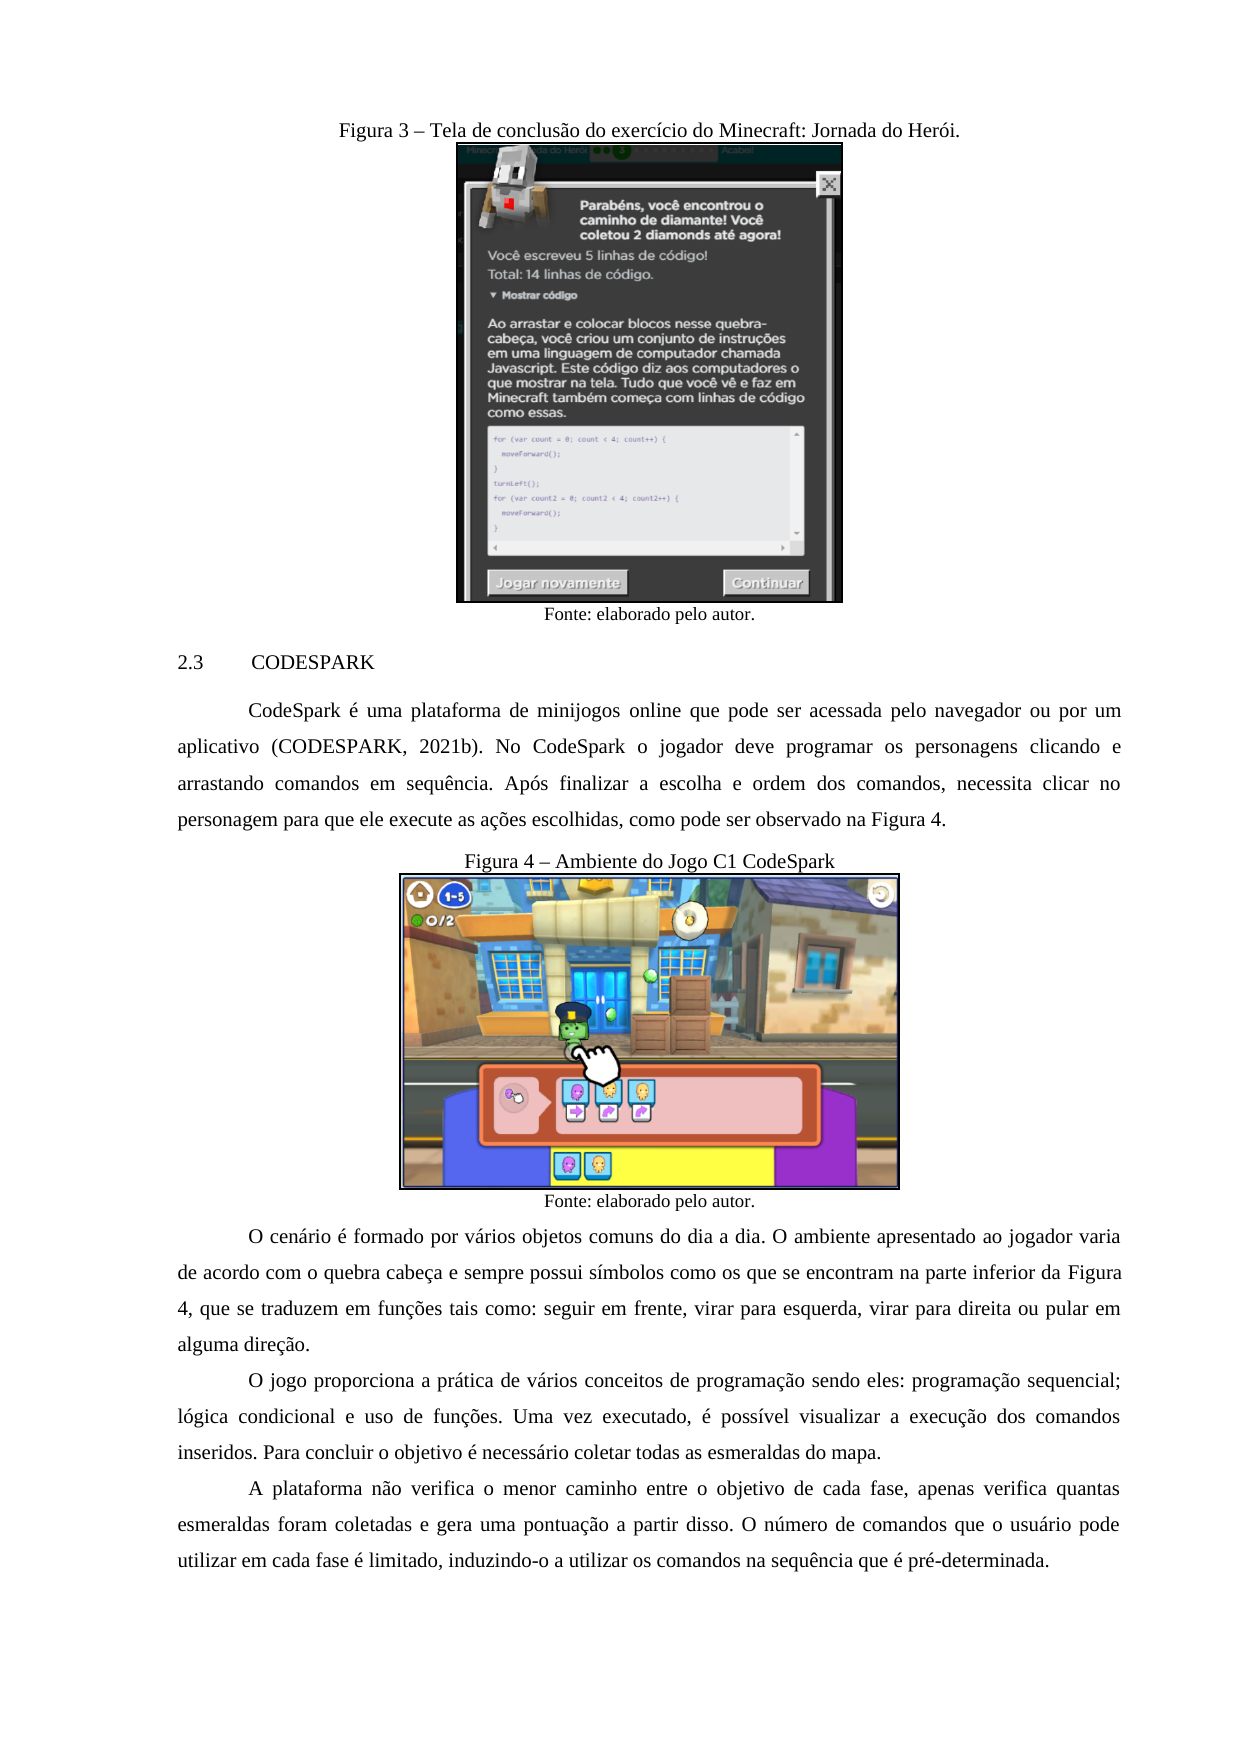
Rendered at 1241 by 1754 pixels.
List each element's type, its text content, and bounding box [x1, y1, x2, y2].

text O jogo proporciona a prática de vários conceitos de programação sendo eles: programação sequencial; lógica condicional e uso de funções. Uma vez executado, é possível visualizar a execução dos comandos inseridos. Para concluir o objetivo é necessário coletar todas as esmeraldas do mapa. [177, 1368, 1122, 1464]
subtitle codeSpark [177, 650, 1122, 674]
picture [458, 144, 841, 601]
text Fonte: elaborado pelo autor. [177, 1190, 1122, 1211]
text Fonte: elaborado pelo autor. [177, 603, 1122, 625]
text Figura 4 – Ambiente do Jogo C1 CodeSpark [177, 849, 1122, 873]
text CodeSpark é uma plataforma de minijogos online que pode ser acessada pelo navegador ou por um aplicativo (CODESPARK, 2021b). No CodeSpark o jogador deve programar os personagens clicando e arrastando comandos em sequência. Após finalizar a escolha e ordem dos comandos, necessita clicar no personagem para que ele execute as ações escolhidas, como pode ser observado na Figura 4. [177, 698, 1122, 771]
text CodeSpark é uma plataforma de minijogos online que pode ser acessada pelo navegador ou por um aplicativo (CODESPARK, 2021b). No CodeSpark o jogador deve programar os personagens clicando e arrastando comandos em sequência. Após finalizar a escolha e ordem dos comandos, necessita clicar no personagem para que ele execute as ações escolhidas, como pode ser observado na Figura 4. [177, 794, 1122, 831]
text Figura 3 – Tela de conclusão do exercício do Minecraft: Jornada do Herói. [177, 118, 1122, 142]
text O cenário é formado por vários objetos comuns do dia a dia. O ambiente apresentado ao jogador varia de acordo com o quebra cabeça e sempre possui símbolos como os que se encontram na parte inferior da Figura 4, que se traduzem em funções tais como: seguir em frente, virar para esquerda, virar para direita ou pular em alguma direção. [177, 1224, 1122, 1356]
text A plataforma não verifica o menor caminho entre o objetivo de cada fase, apenas verifica quantas esmeraldas foram coletadas e gera uma pontuação a partir disso. O número de comandos que o usuário pode utilizar em cada fase é limitado, induzindo-o a utilizar os comandos na sequência que é pré-determinada. [177, 1476, 1122, 1572]
picture [401, 875, 898, 1188]
